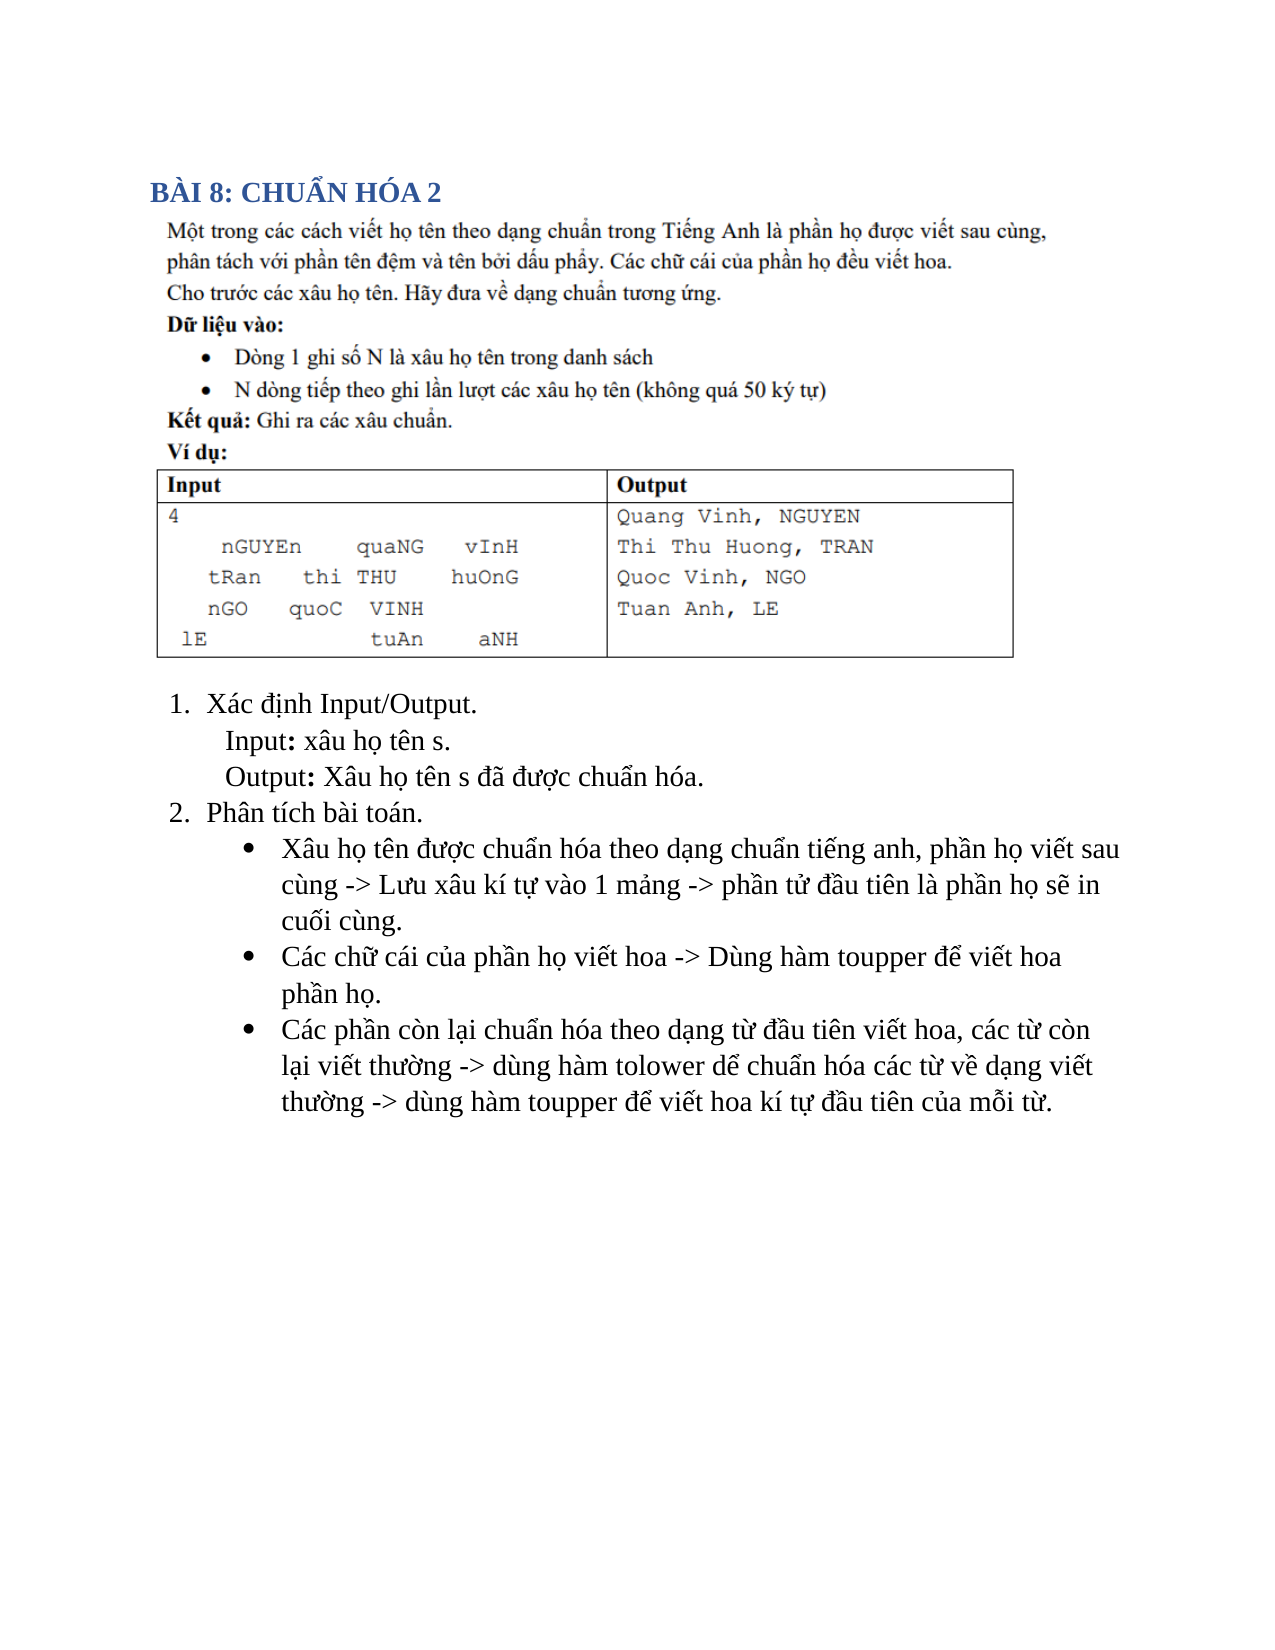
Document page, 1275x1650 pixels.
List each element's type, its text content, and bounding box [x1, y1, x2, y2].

subtitle BÀI 8: CHUẨN HÓA 2 [150, 175, 1125, 208]
list Xâu họ tên được chuẩn hóa theo dạng chuẩn tiếng anh, phần họ viết sau cùng -> Lưu xâu kí tự vào 1 mảng -> phần tử đầu tiên là phần họ sẽ in cuối cùng. [244, 831, 1125, 937]
list Input: xâu họ tên s. [225, 723, 1125, 756]
list Xác định Input/Output. [169, 686, 1125, 720]
list Phân tích bài toán. [169, 795, 1125, 828]
list Output: Xâu họ tên s đã được chuẩn hóa. [225, 759, 1125, 792]
picture [150, 211, 1078, 668]
list Các chữ cái của phần họ viết hoa -> Dùng hàm toupper để viết hoa phần họ. [244, 939, 1125, 1009]
list Các phần còn lại chuẩn hóa theo dạng từ đầu tiên viết hoa, các từ còn lại viết thường -> dùng hàm tolower dể chuẩn hóa các từ về dạng viết thường -> dùng hàm toupper để viết hoa kí tự đầu tiên của mỗi từ. [244, 1012, 1125, 1118]
